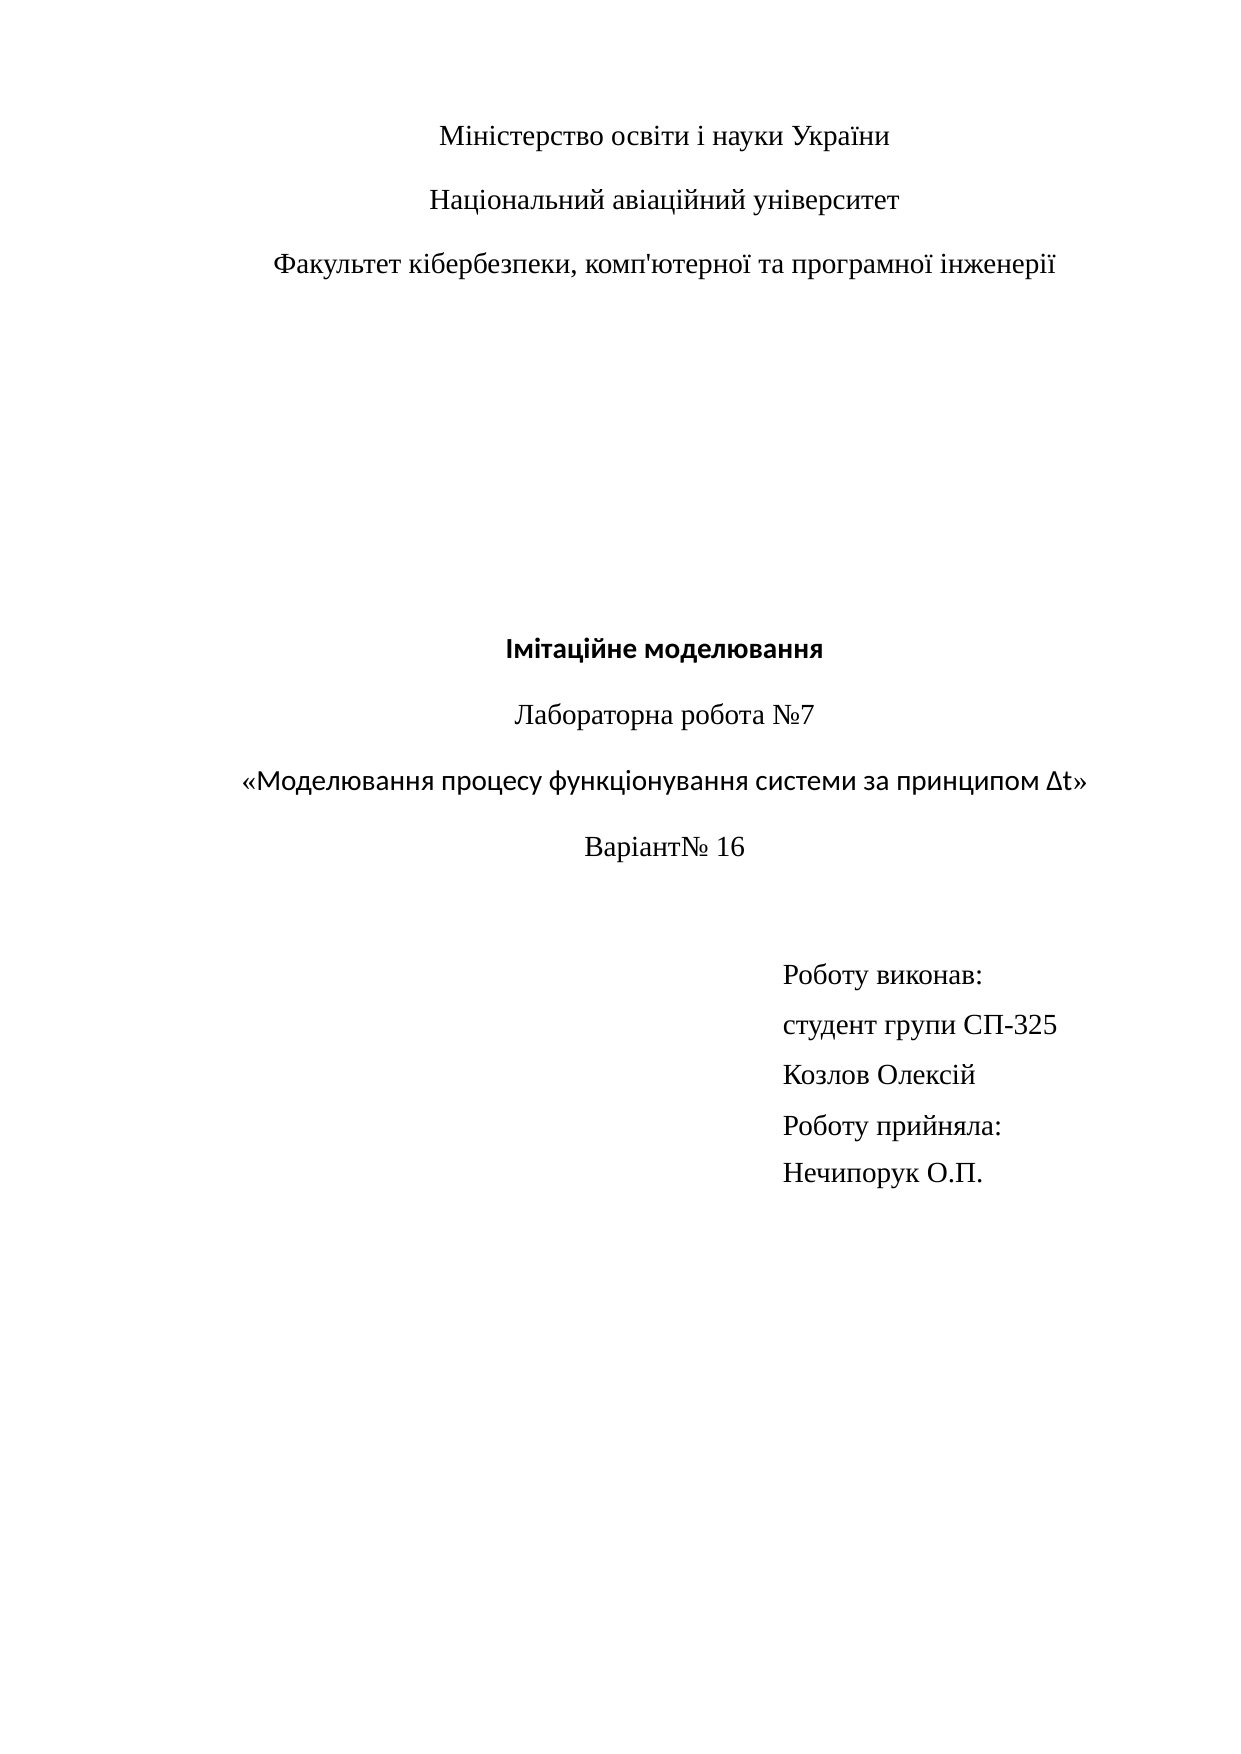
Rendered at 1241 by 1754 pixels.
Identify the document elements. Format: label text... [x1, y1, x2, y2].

text Козлов Олексій [783, 1057, 1086, 1091]
text Імітаційне моделювання [177, 630, 1152, 666]
text Нечипорук О.П. [783, 1155, 1152, 1189]
text Міністерство освіти і науки України [177, 118, 1152, 152]
text Національний авіаційний університет [177, 182, 1152, 216]
text Роботу виконав: [783, 957, 1086, 990]
text Роботу прийняла: [783, 1108, 1152, 1141]
text Лабораторна робота №7 [177, 697, 1152, 731]
text «Моделювання процесу функціонування системи за принципом ∆t» [177, 762, 1152, 797]
text Варіант№ 16 [177, 829, 1152, 862]
text студент групи СП-325 [783, 1007, 1086, 1041]
text Факультет кібербезпеки, комп'ютерної та програмної інженерії [177, 246, 1152, 280]
